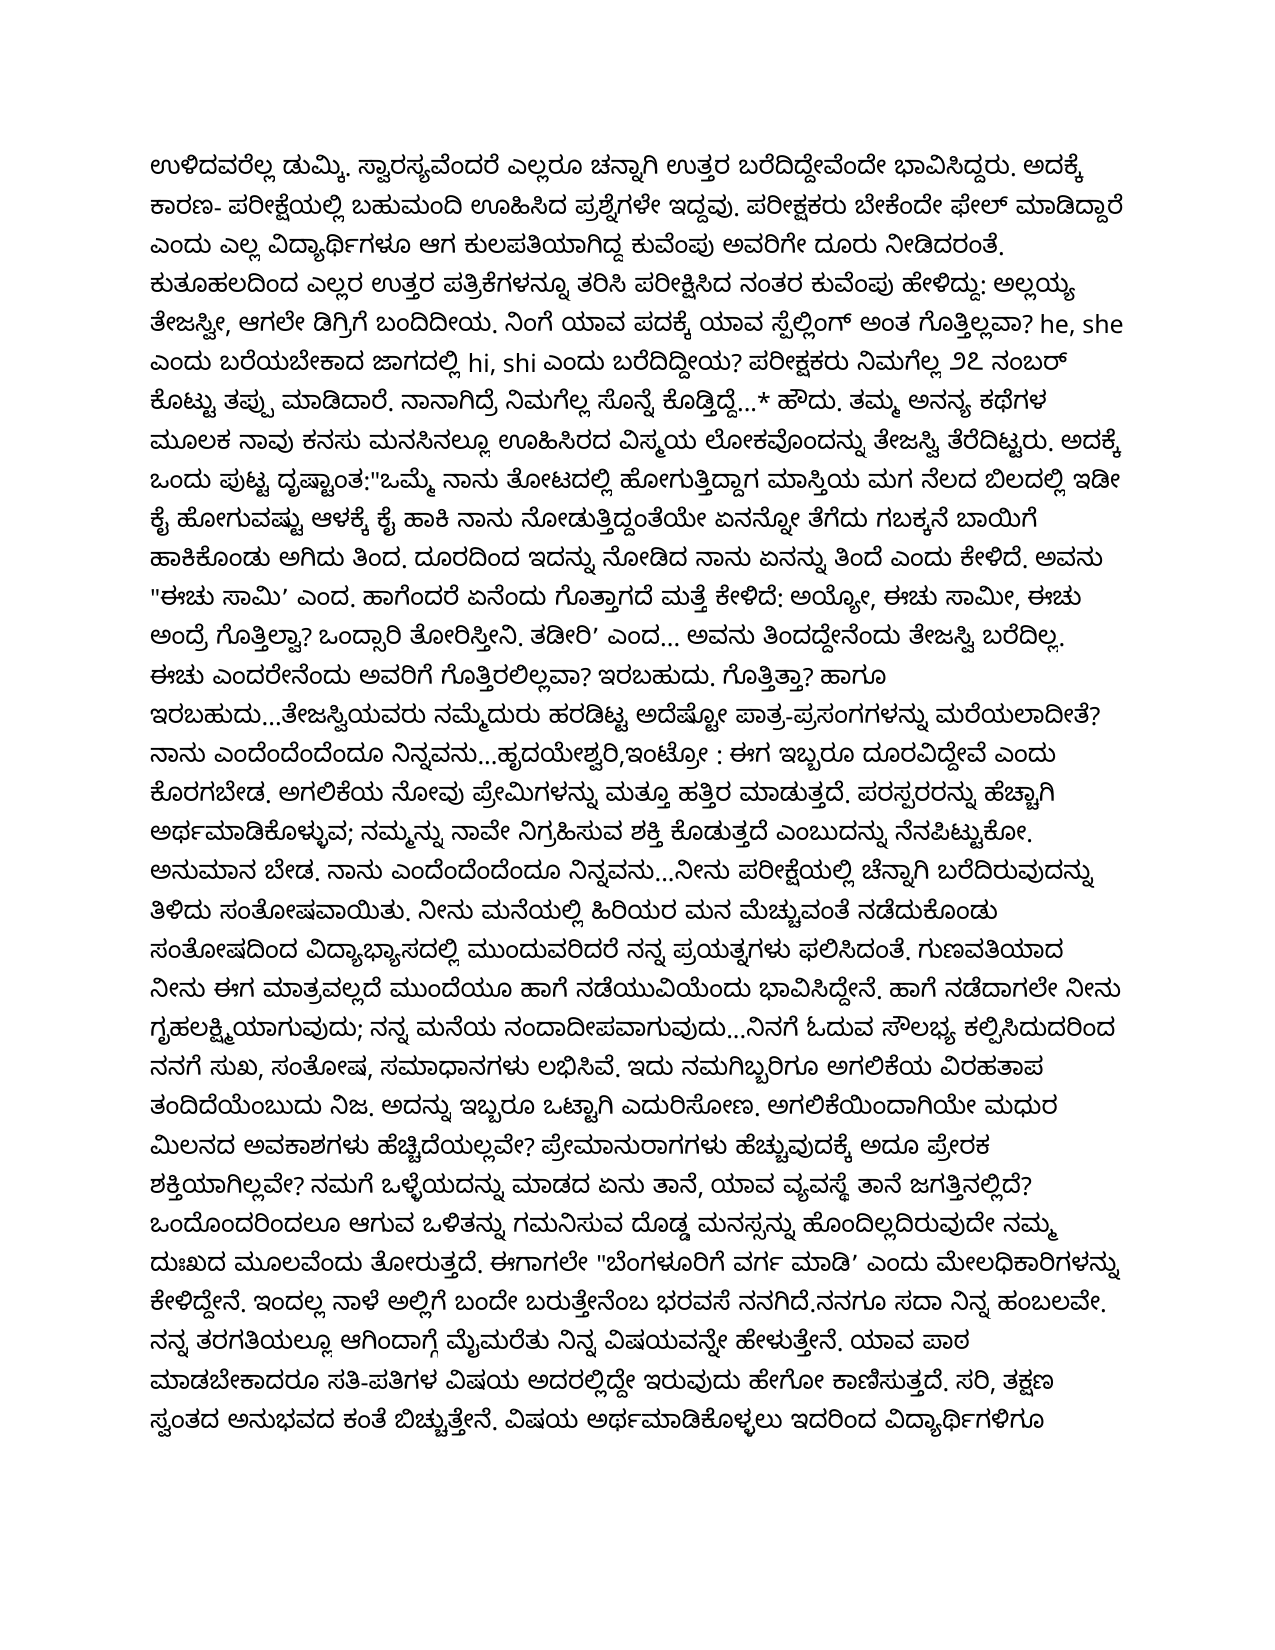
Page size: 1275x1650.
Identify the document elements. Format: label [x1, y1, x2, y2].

text [150, 150, 1125, 1437]
